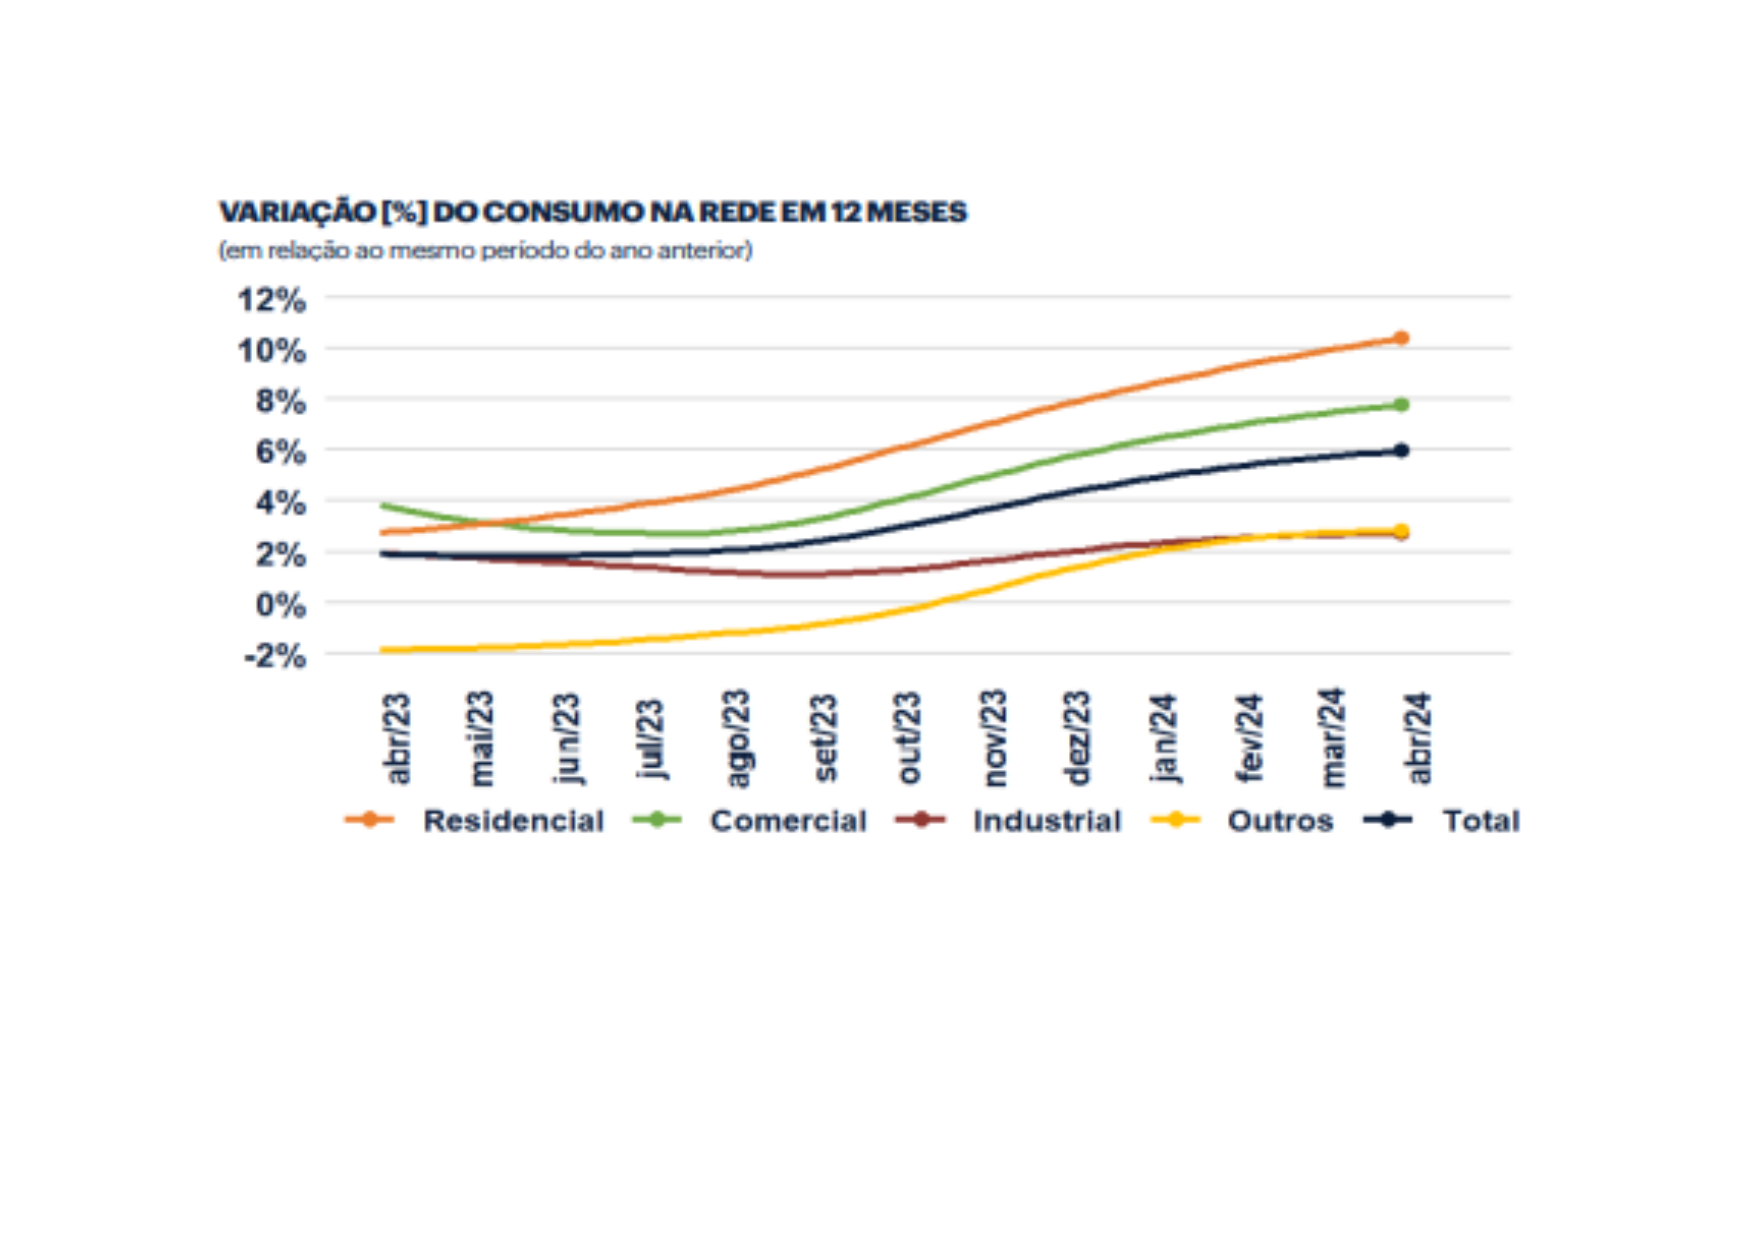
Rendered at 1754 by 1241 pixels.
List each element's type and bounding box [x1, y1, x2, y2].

picture [197, 177, 1557, 891]
